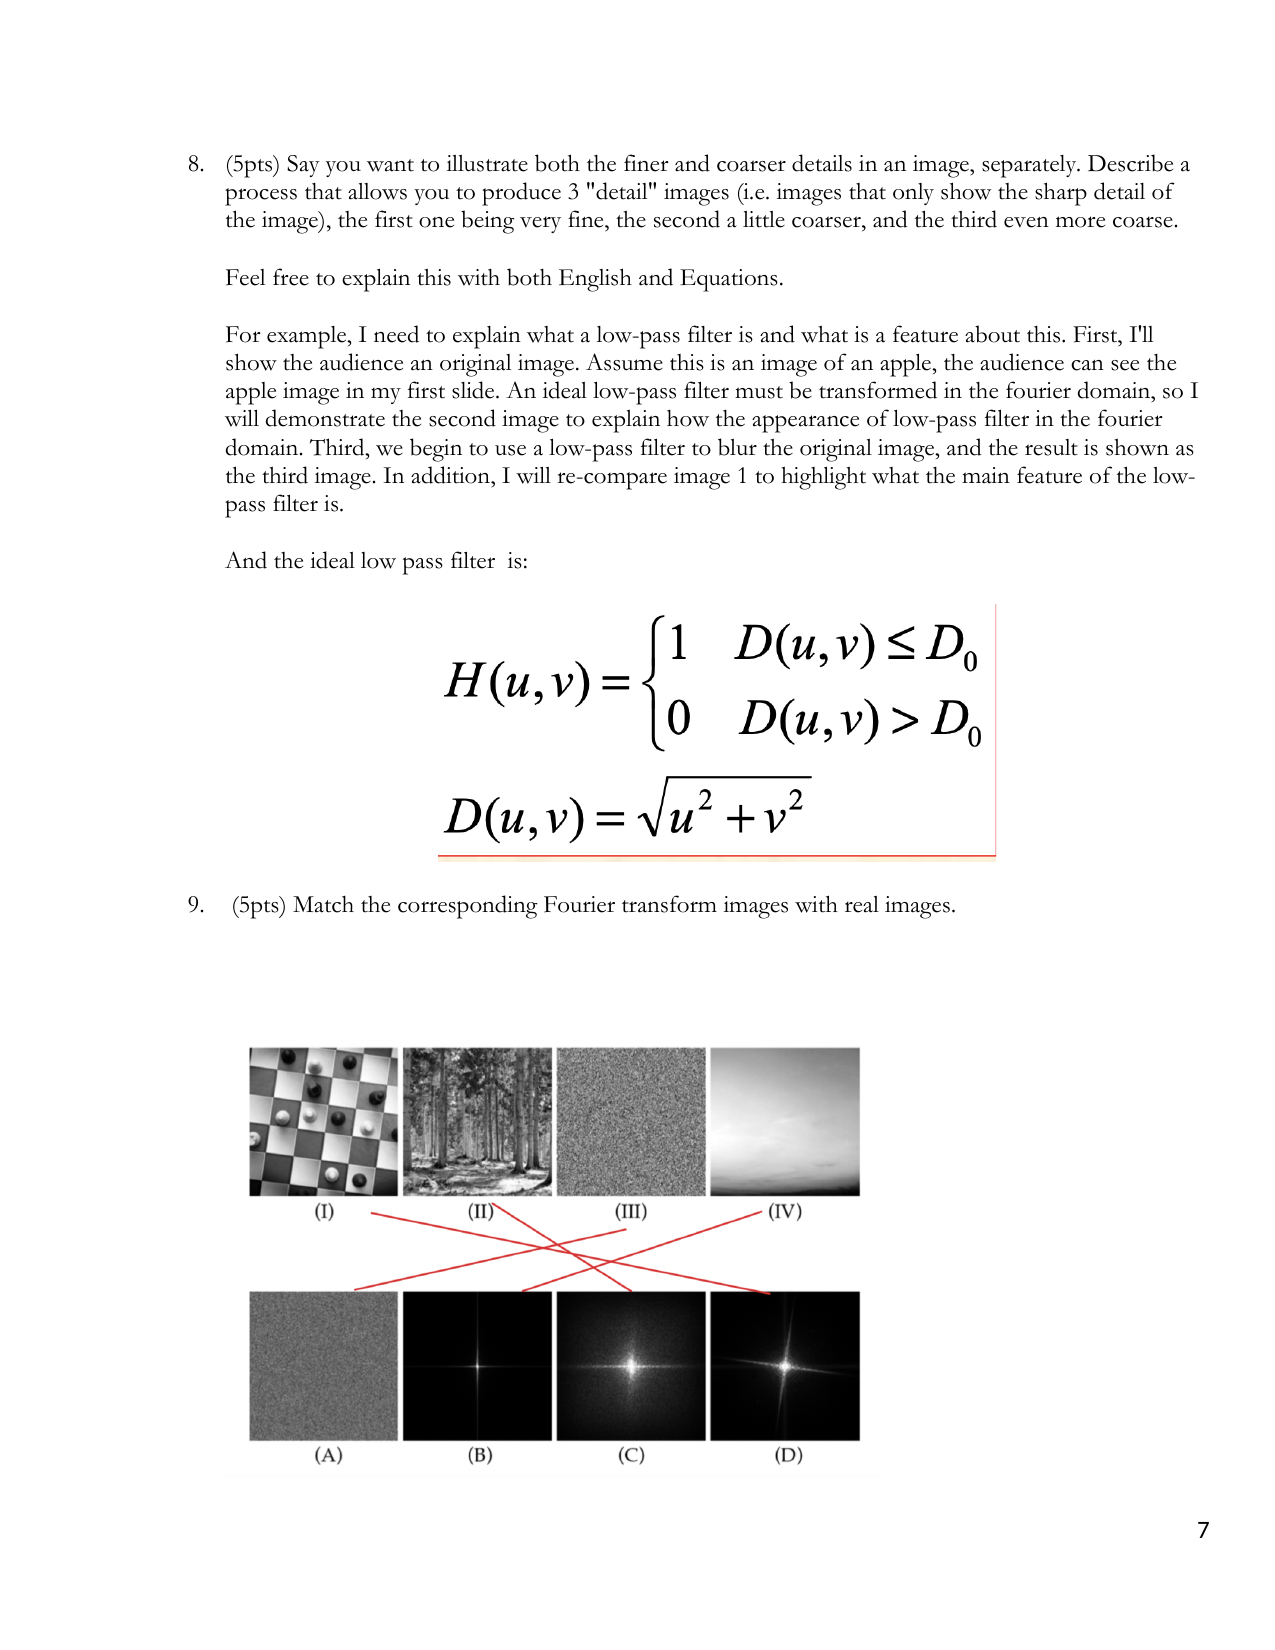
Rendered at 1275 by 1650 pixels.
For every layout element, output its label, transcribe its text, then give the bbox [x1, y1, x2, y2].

text Feel free to explain this with both English and Equations. [225, 263, 1209, 292]
list (5pts) Match the corresponding Fourier transform images with real images. [187, 891, 1209, 919]
text And the ideal low pass filter is: [225, 547, 1209, 575]
picture [438, 604, 997, 862]
picture [225, 1032, 880, 1478]
text For example, I need to explain what a low-pass filter is and what is a feature about this. First, I'll show the audience an original image. Assume this is an image of an apple, the audience can see the apple image in my first slide. An ideal low-pass filter must be transformed in the fourier domain, so I will demonstrate the second image to explain how the appearance of low-pass filter in the fourier domain. Third, we begin to use a low-pass filter to blur the original image, and the result is shown as the third image. In addition, I will re-compare image 1 to highlight what the main feature of the low-pass filter is. [225, 321, 1209, 518]
list (5pts) Say you want to illustrate both the finer and coarser details in an image, separately. Describe a process that allows you to produce 3 "detail" images (i.e. images that only show the sharp detail of the image), the first one being very fine, the second a little coarser, and the third even more coarse. [187, 150, 1209, 234]
